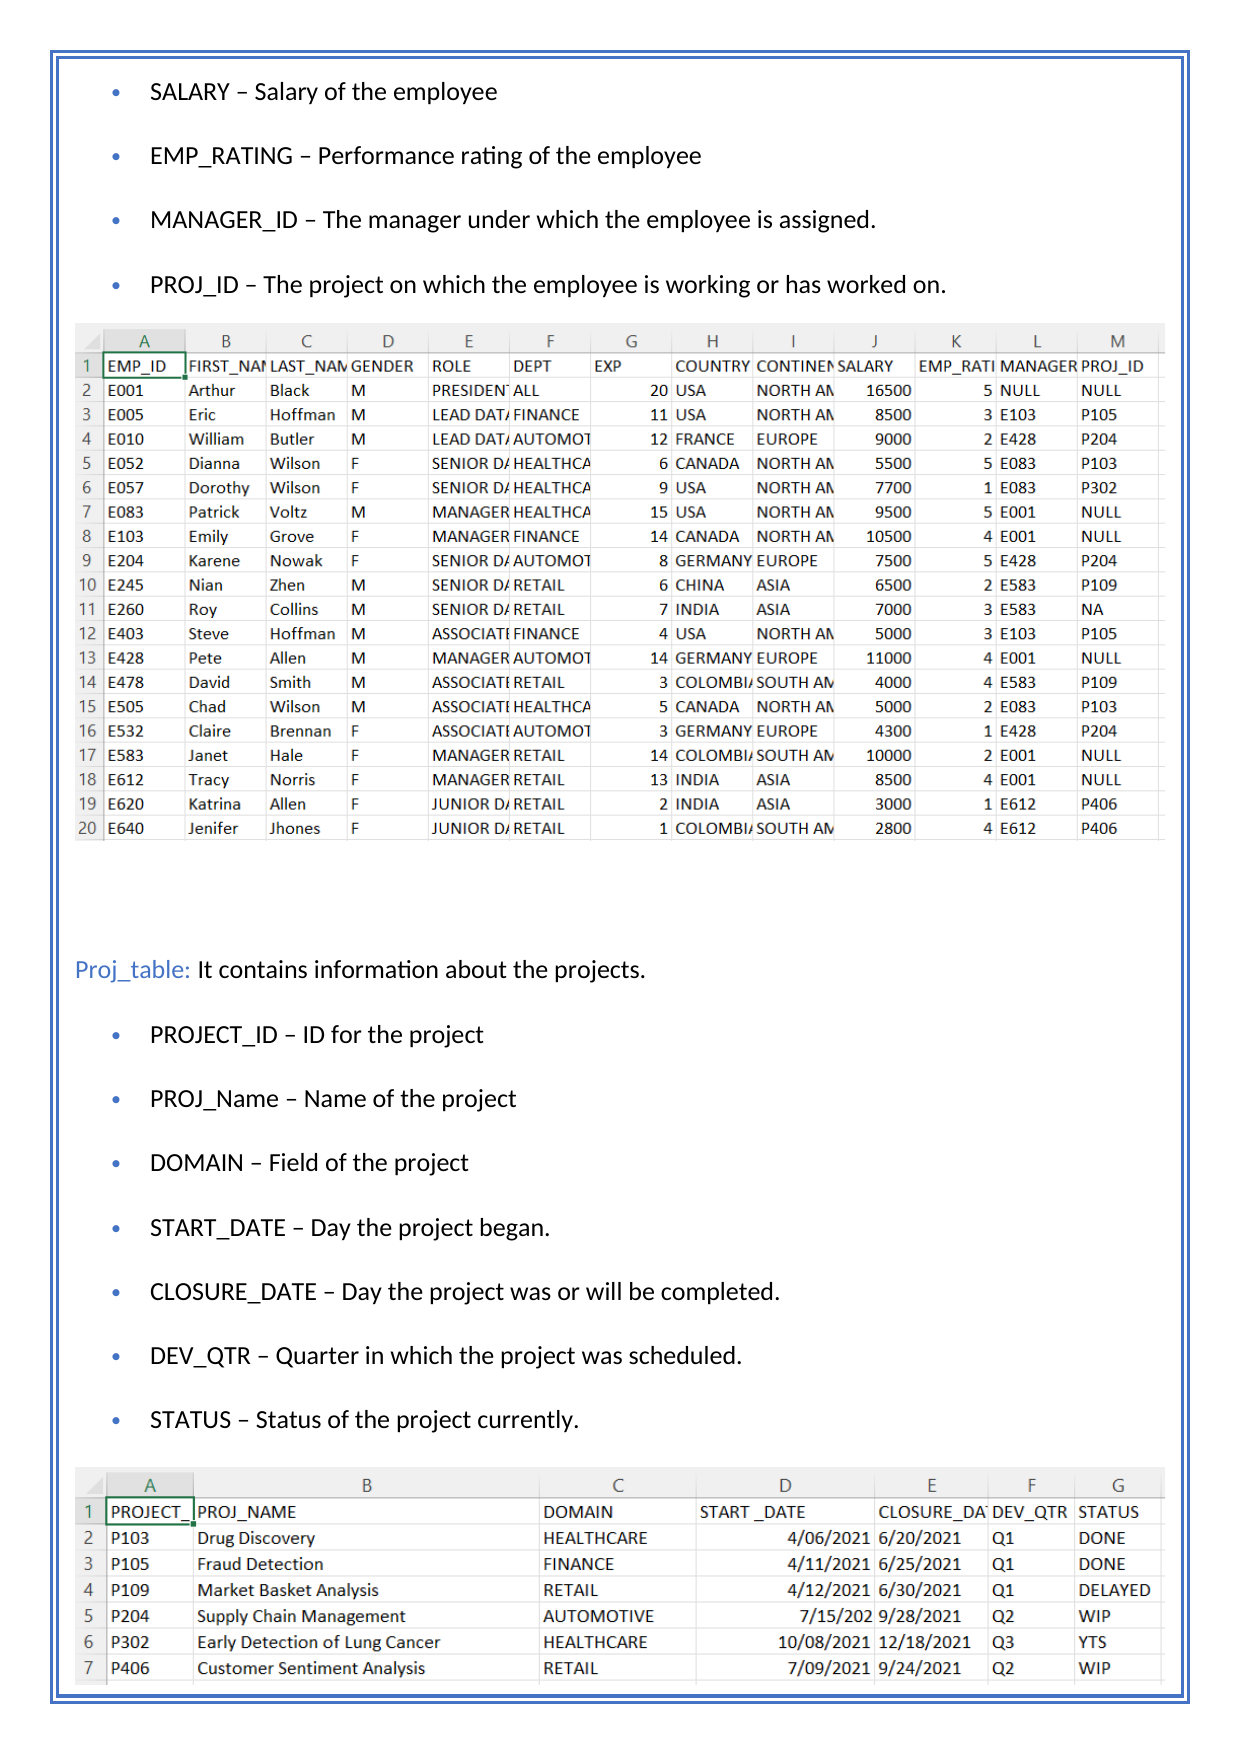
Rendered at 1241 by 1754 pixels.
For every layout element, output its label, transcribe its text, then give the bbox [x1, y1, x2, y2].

list CLOSURE_DATE – Day the project was or will be completed. [112, 1275, 1165, 1307]
picture [75, 323, 1166, 841]
list PROJECT_ID – ID for the project [112, 1018, 1165, 1050]
text Proj_table: It contains information about the projects. [75, 954, 1165, 985]
list PROJ_Name – Name of the project [112, 1082, 1165, 1114]
list EMP_RATING – Performance rating of the employee [112, 139, 1165, 171]
list MANAGER_ID – The manager under which the employee is assigned. [112, 203, 1165, 235]
list DEV_QTR – Quarter in which the project was scheduled. [112, 1339, 1165, 1371]
picture [75, 1467, 1166, 1685]
list STATUS – Status of the project currently. [112, 1403, 1165, 1435]
list PROJ_ID – The project on which the employee is working or has worked on. [112, 268, 1165, 299]
list START_DATE – Day the project began. [112, 1211, 1165, 1242]
list SALARY – Salary of the employee [112, 75, 1165, 107]
list DOMAIN – Field of the project [112, 1146, 1165, 1178]
